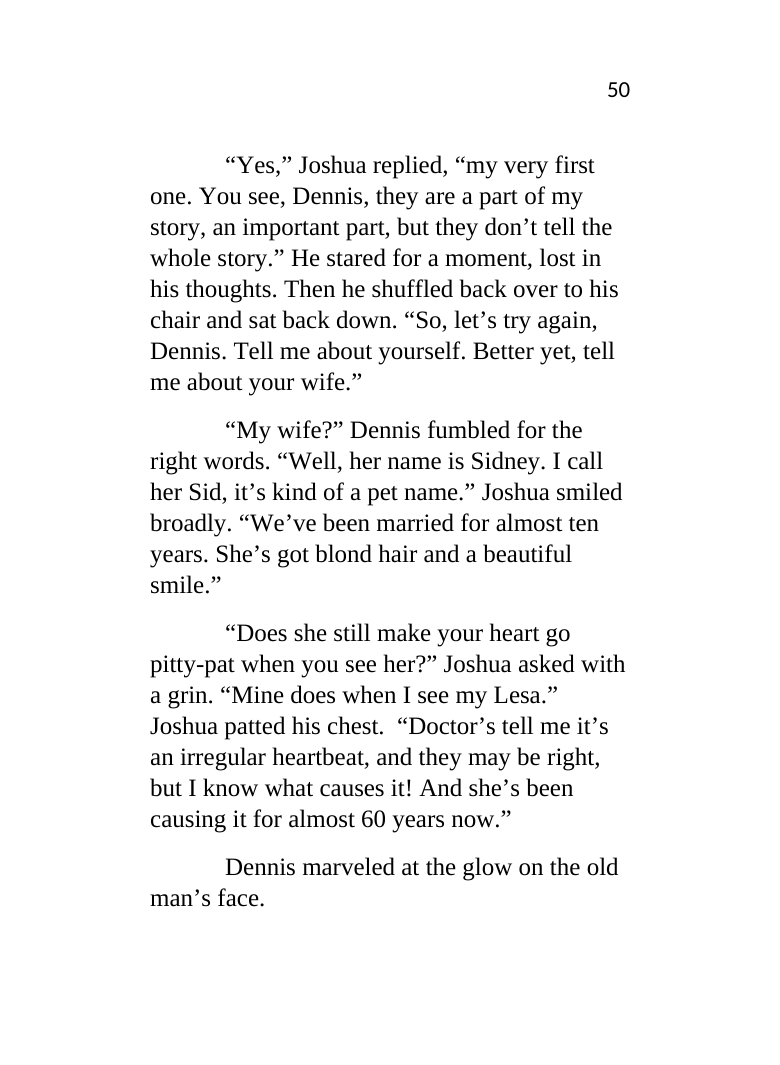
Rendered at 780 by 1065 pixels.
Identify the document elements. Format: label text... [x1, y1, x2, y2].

text “Does she still make your heart go pitty-pat when you see her?” Joshua asked with a grin. “Mine does when I see my Lesa.” Joshua patted his chest. “Doctor’s tell me it’s an irregular heartbeat, and they may be right, but I know what causes it! And she’s been causing it for almost 60 years now.” [150, 618, 630, 833]
text “My wife?” Dennis fumbled for the right words. “Well, her name is Sidney. I call her Sid, it’s kind of a pet name.” Joshua smiled broadly. “We’ve been married for almost ten years. She’s got blond hair and a beautiful smile.” [150, 415, 630, 599]
text Dennis marveled at the glow on the old man’s face. [150, 852, 630, 912]
text “Yes,” Joshua replied, “my very first one. You see, Dennis, they are a part of my story, an important part, but they don’t tell the whole story.” He stared for a moment, lost in his thoughts. Then he shuffled back over to his chair and sat back down. “So, let’s try again, Dennis. Tell me about yourself. Better yet, tell me about your wife.” [150, 150, 630, 396]
